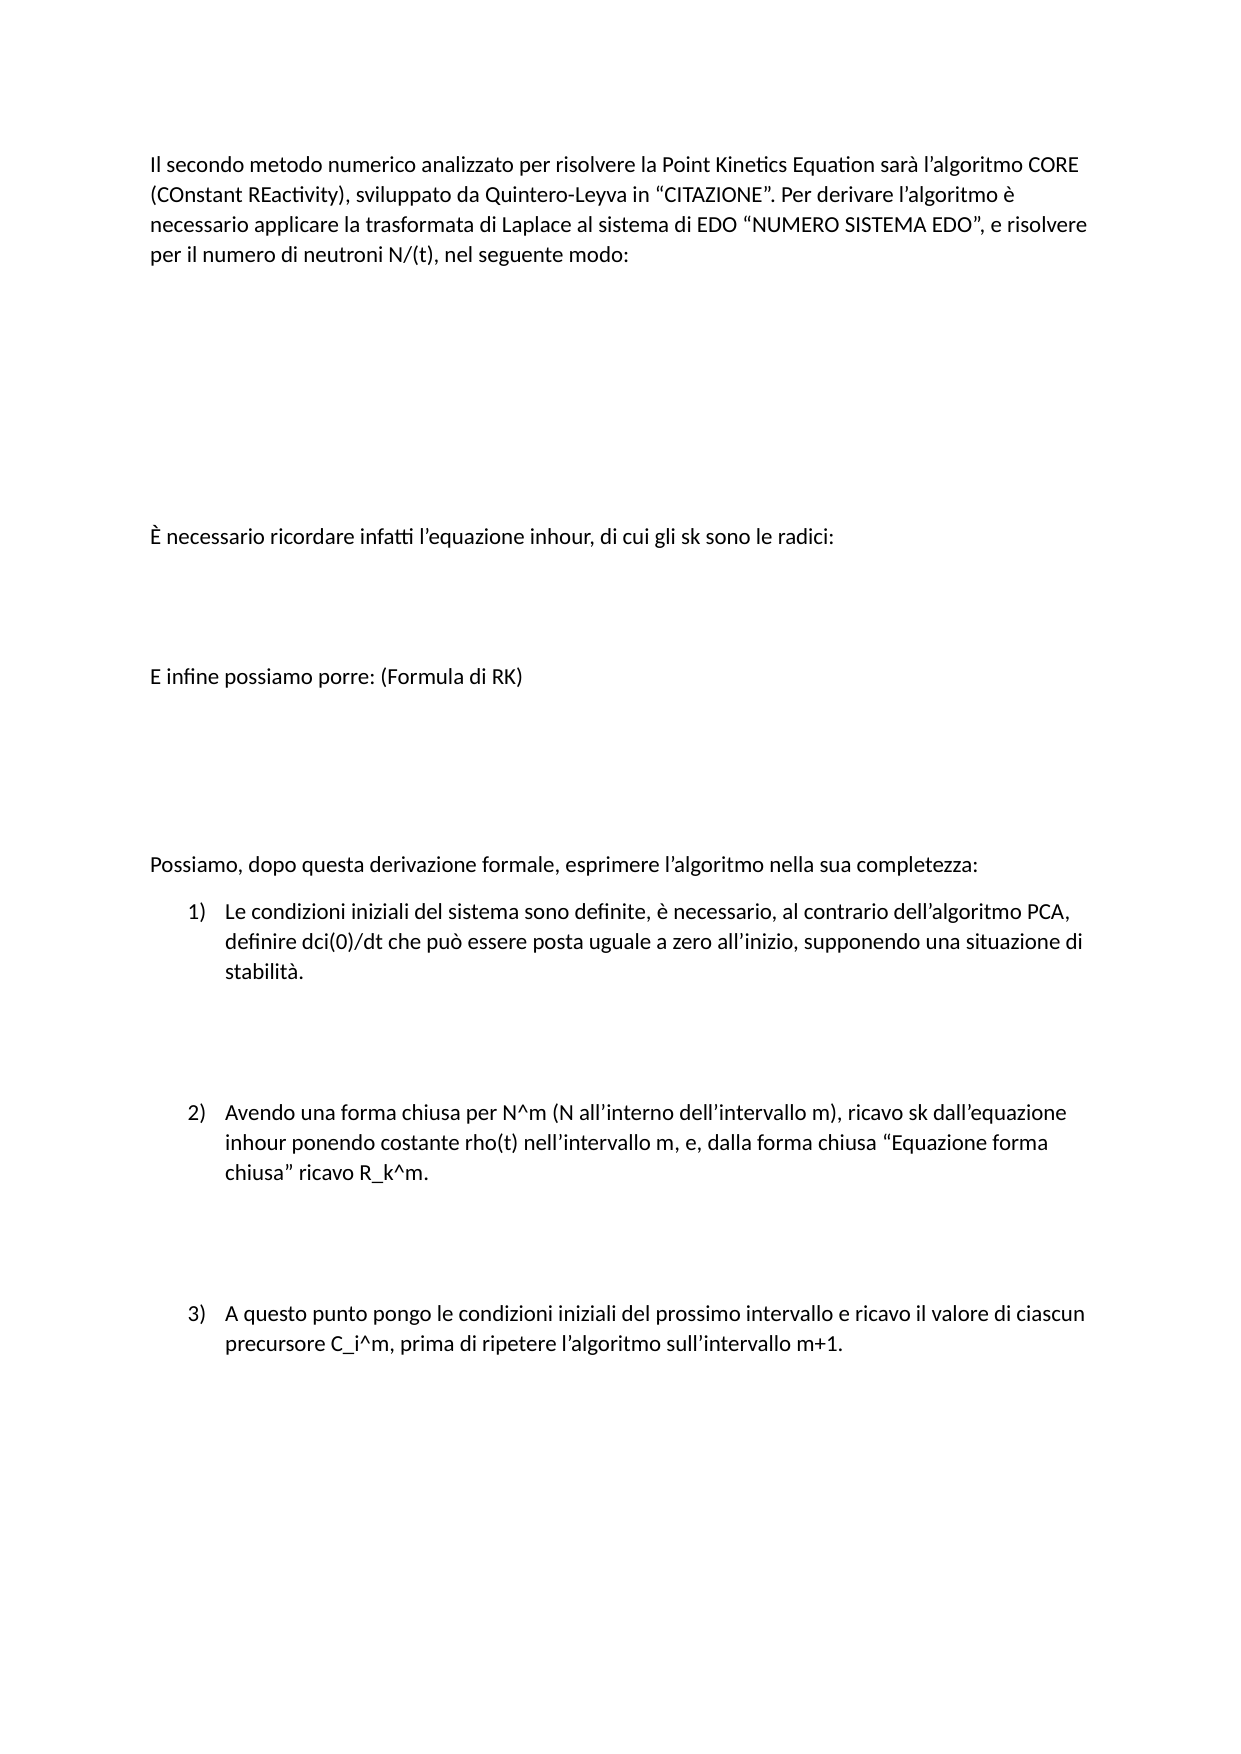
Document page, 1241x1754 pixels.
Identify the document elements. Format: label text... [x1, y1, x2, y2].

text Possiamo, dopo questa derivazione formale, esprimere l’algoritmo nella sua completezza: [150, 850, 1090, 878]
list Avendo una forma chiusa per N^m (N all’interno dell’intervallo m), ricavo sk dall’equazione inhour ponendo costante rho(t) nell’intervallo m, e, dalla forma chiusa “Equazione forma chiusa” ricavo R_k^m. [187, 1098, 1090, 1186]
text Il secondo metodo numerico analizzato per risolvere la Point Kinetics Equation sarà l’algoritmo CORE (COnstant REactivity), sviluppato da Quintero-Leyva in “CITAZIONE”. Per derivare l’algoritmo è necessario applicare la trasformata di Laplace al sistema di EDO “NUMERO SISTEMA EDO”, e risolvere per il numero di neutroni N/(t), nel seguente modo: [150, 150, 1090, 269]
text E infine possiamo porre: (Formula di RK) [150, 662, 1090, 691]
text È necessario ricordare infatti l’equazione inhour, di cui gli sk sono le radici: [150, 522, 1090, 550]
list Le condizioni iniziali del sistema sono definite, è necessario, al contrario dell’algoritmo PCA, definire dci(0)/dt che può essere posta uguale a zero all’inizio, supponendo una situazione di stabilità. [187, 897, 1090, 985]
list A questo punto pongo le condizioni iniziali del prossimo intervallo e ricavo il valore di ciascun precursore C_i^m, prima di ripetere l’algoritmo sull’intervallo m+1. [187, 1299, 1090, 1357]
